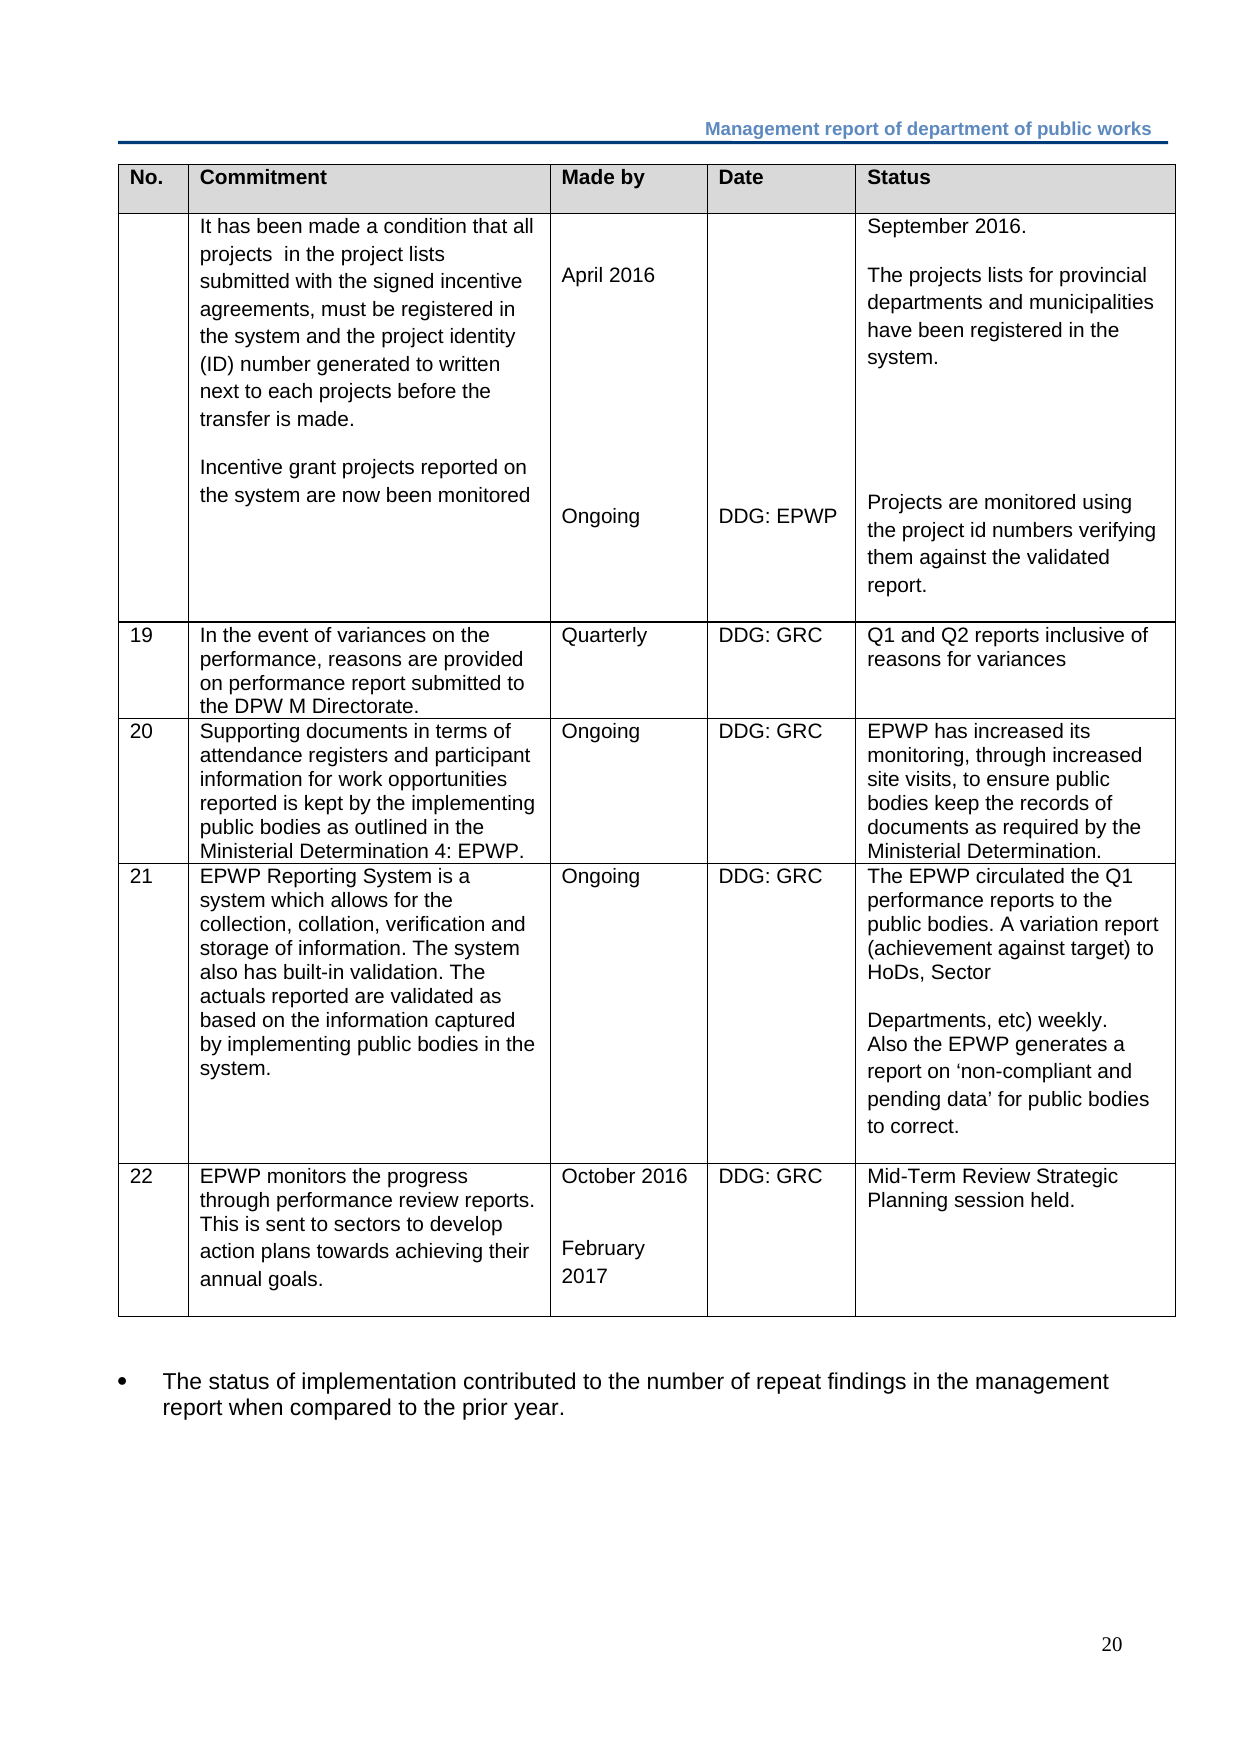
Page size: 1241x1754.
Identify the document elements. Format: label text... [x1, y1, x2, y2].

table_cell 21 [119, 864, 188, 1163]
table_cell DDG: GRC [708, 719, 855, 863]
table_cell Ongoing [551, 864, 707, 1163]
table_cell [856, 214, 1175, 621]
table_header Commitment [189, 165, 550, 213]
table_cell The EPWP circulated the Q1 performance reports to the public bodies. A variation report (achievement against target) to HoDs, Sector Departments, etc) weekly. Also the EPWP generates a report on ‘non-compliant and pending data’ for public bodies to correct. [856, 864, 1175, 1163]
table_cell October 2016 February 2017 [551, 1164, 707, 1316]
table_header No. [119, 165, 188, 213]
table_cell Ongoing [551, 719, 707, 863]
table_cell 19 [119, 623, 188, 718]
table_cell DDG: EPWP DDG: EPWP [708, 214, 855, 621]
table_cell EPWP monitors the progress through performance review reports. This is sent to sectors to develop action plans towards achieving their annual goals. [189, 1164, 550, 1316]
table_cell 22 [119, 1164, 188, 1316]
table_cell 18 [119, 214, 188, 621]
table_cell 20 [119, 719, 188, 863]
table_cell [189, 214, 550, 621]
table_header Status [856, 165, 1175, 213]
table_cell Q1 and Q2 reports inclusive of reasons for variances [856, 623, 1175, 718]
table_cell In the event of variances on the performance, reasons are provided on performance report submitted to the DPW M Directorate. [189, 623, 550, 718]
table_cell DDG: GRC [708, 1164, 855, 1316]
table_cell Quarterly [551, 623, 707, 718]
table_header Date [708, 165, 855, 213]
table_cell Mid-Term Review Strategic Planning session held. [856, 1164, 1175, 1316]
list The status of implementation contributed to the number of repeat findings in the management report when compared to the prior year. [118, 1368, 1122, 1420]
table_header Made by [551, 165, 707, 213]
table_cell EPWP has increased its monitoring, through increased site visits, to ensure public bodies keep the records of documents as required by the Ministerial Determination. [856, 719, 1175, 863]
table_cell EPWP Reporting System is a system which allows for the collection, collation, verification and storage of information. The system also has built-in validation. The actuals reported are validated as based on the information captured by implementing public bodies in the system. [189, 864, 550, 1163]
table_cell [551, 214, 707, 621]
table_cell Supporting documents in terms of attendance registers and participant information for work opportunities reported is kept by the implementing public bodies as outlined in the Ministerial Determination 4: EPWP. [189, 719, 550, 863]
table_cell DDG: GRC [708, 864, 855, 1163]
table_cell DDG: GRC [708, 623, 855, 718]
